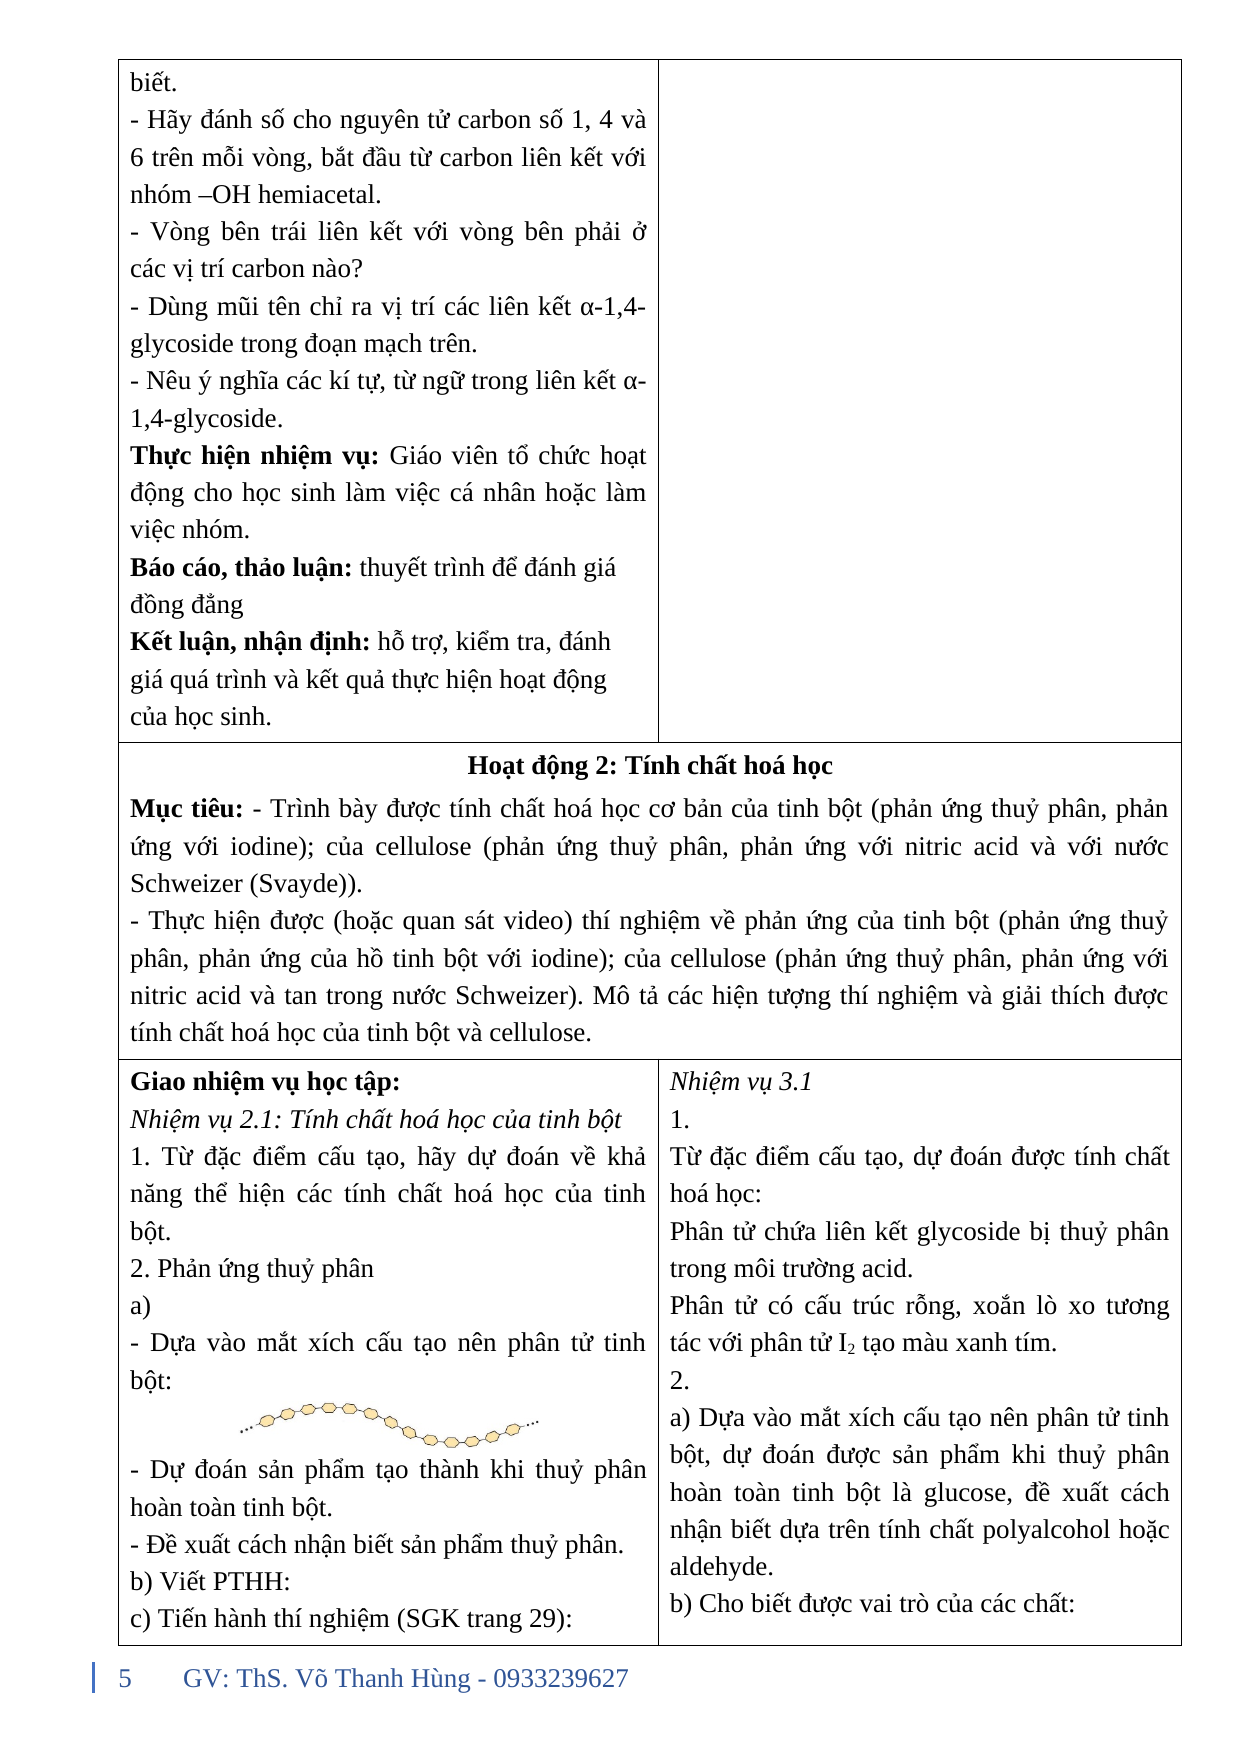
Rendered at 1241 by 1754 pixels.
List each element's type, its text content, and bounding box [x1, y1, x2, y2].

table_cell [119, 1060, 658, 1645]
picture [238, 1401, 539, 1448]
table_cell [659, 1060, 1181, 1645]
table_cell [119, 60, 658, 742]
table_cell Hoạt động 2: Tính chất hoá học Mục tiêu: - Trình bày được tính chất hoá học cơ bản của tinh bột (phản ứng thuỷ phân, phản ứng với iodine); của cellulose (phản ứng thuỷ phân, phản ứng với nitric acid và với nước Schweizer (Svayde)). - Thực hiện được (hoặc quan sát video) thí nghiệm về phản ứng của tinh bột (phản ứng thuỷ phân, phản ứng của hồ tinh bột với iodine); của cellulose (phản ứng thuỷ phân, phản ứng với nitric acid và tan trong nước Schweizer). Mô tả các hiện tượng thí nghiệm và giải thích được tính chất hoá học của tinh bột và cellulose. [119, 743, 1181, 1058]
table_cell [659, 60, 1181, 742]
